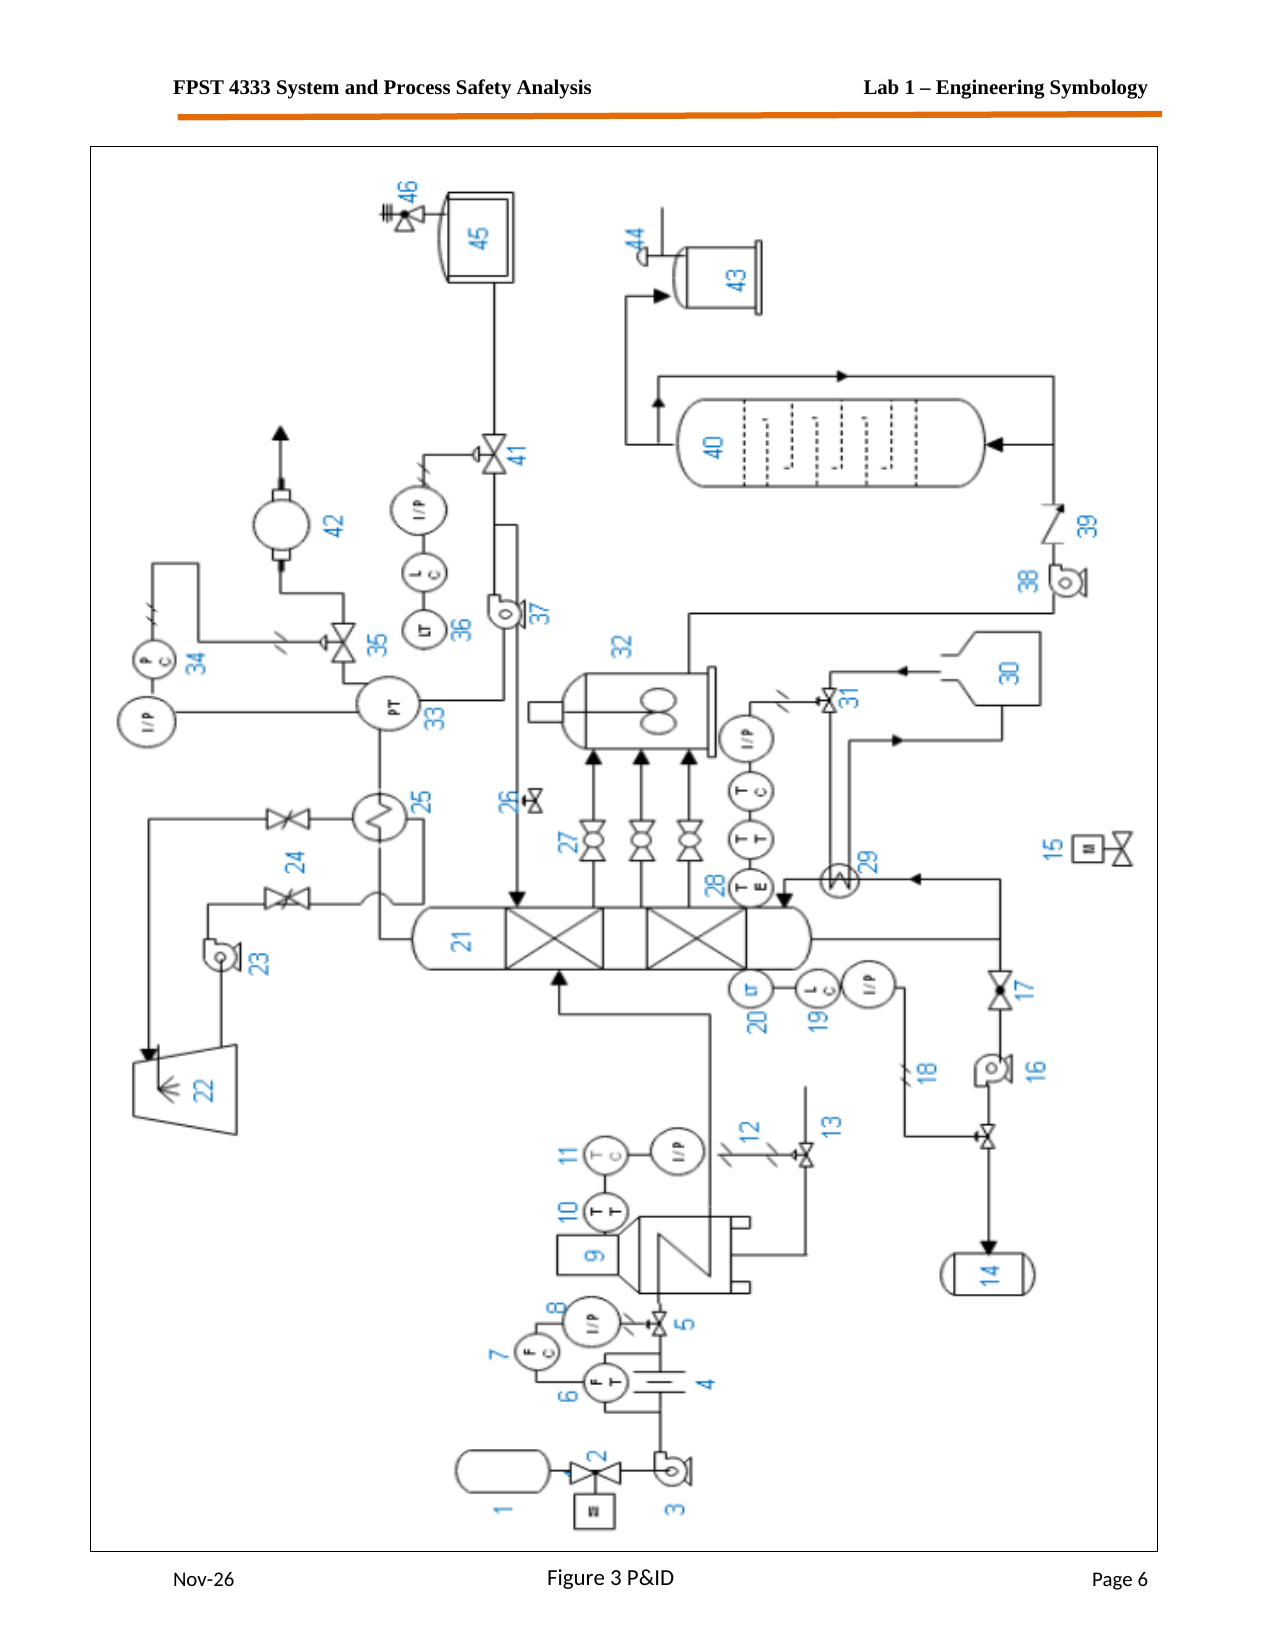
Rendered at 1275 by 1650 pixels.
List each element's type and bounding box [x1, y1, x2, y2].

picture [93, 148, 1157, 1549]
